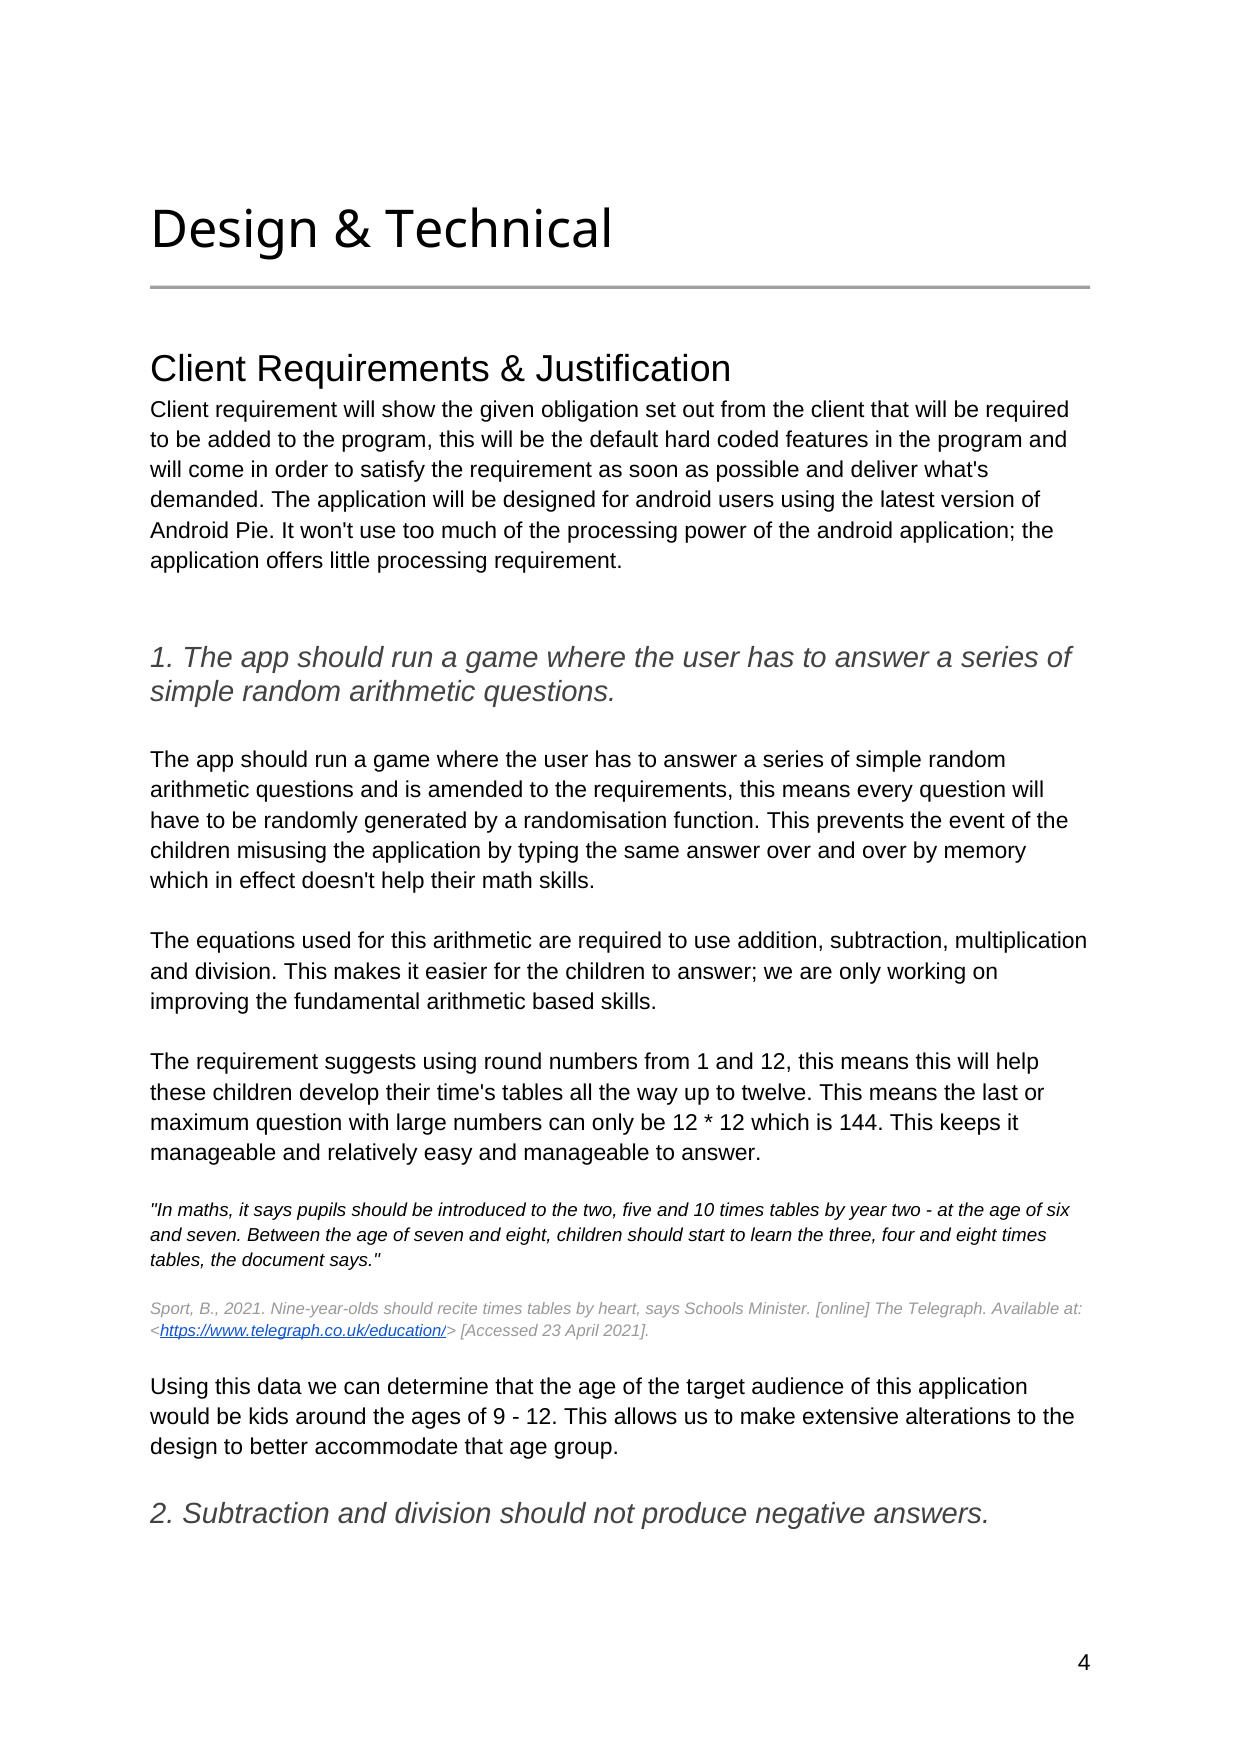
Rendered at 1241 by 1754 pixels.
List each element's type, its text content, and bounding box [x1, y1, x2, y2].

text The equations used for this arithmetic are required to use addition, subtraction, multiplication and division. This makes it easier for the children to answer; we are only working on improving the fundamental arithmetic based skills. [150, 927, 1090, 1014]
subtitle Design & Technical [150, 192, 1090, 263]
subtitle 2. Subtraction and division should not produce negative answers. [150, 1497, 1090, 1530]
text Using this data we can determine that the age of the target audience of this application would be kids around the ages of 9 - 12. This allows us to make extensive alterations to the design to better accommodate that age group. [150, 1373, 1090, 1459]
text Client Requirements & Justification [150, 346, 1090, 389]
text Client requirement will show the given obligation set out from the client that will be required to be added to the program, this will be the default hard coded features in the program and will come in order to satisfy the requirement as soon as possible and deliver what's demanded. The application will be designed for android users using the latest version of Android Pie. It won't use too much of the processing power of the android application; the application offers little processing requirement. [150, 396, 1090, 573]
text "In maths, it says pupils should be introduced to the two, five and 10 times tables by year two - at the age of six and seven. Between the age of seven and eight, children should start to learn the three, four and eight times tables, the document says." [150, 1199, 1090, 1270]
text Sport, B., 2021. Nine-year-olds should recite times tables by heart, says Schools Minister. [online] The Telegraph. Available at: <https://www.telegraph.co.uk/education/> [Accessed 23 April 2021]. [150, 1298, 1090, 1339]
text The app should run a game where the user has to answer a series of simple random arithmetic questions and is amended to the requirements, this means every question will have to be randomly generated by a randomisation function. This prevents the event of the children misusing the application by typing the same answer over and over by memory which in effect doesn't help their math skills. [150, 746, 1090, 893]
subtitle 1. The app should run a game where the user has to answer a series of simple random arithmetic questions. [150, 641, 1090, 708]
text The requirement suggests using round numbers from 1 and 12, this means this will help these children develop their time's tables all the way up to twelve. This means the last or maximum question with large numbers can only be 12 * 12 which is 144. This keeps it manageable and relatively easy and manageable to answer. [150, 1048, 1090, 1165]
